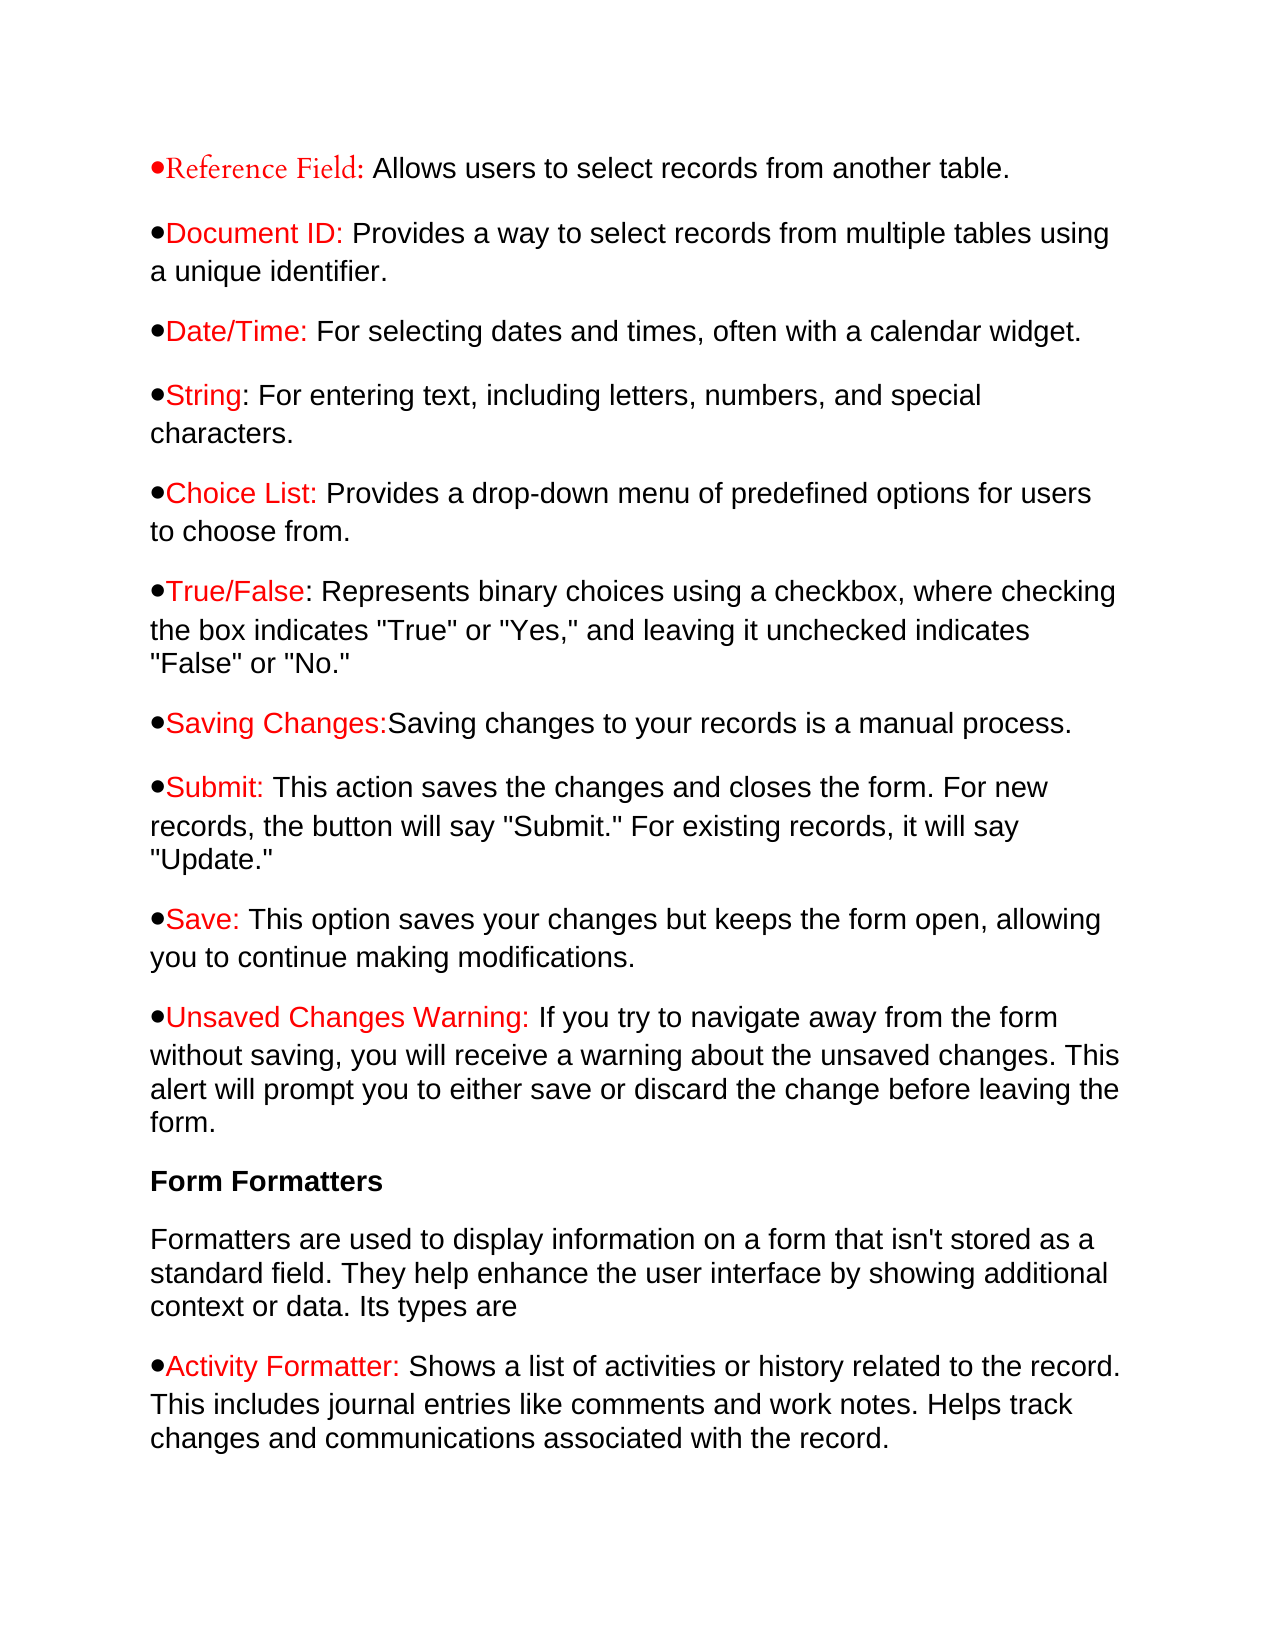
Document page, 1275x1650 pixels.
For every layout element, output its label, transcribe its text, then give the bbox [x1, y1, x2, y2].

text ⦁True/False: Represents binary choices using a checkbox, where checking the box indicates "True" or "Yes," and leaving it unchecked indicates "False" or "No." [150, 573, 1125, 679]
text ⦁Choice List: Provides a drop-down menu of predefined options for users to choose from. [150, 475, 1125, 548]
text ⦁Activity Formatter: Shows a list of activities or history related to the record. This includes journal entries like comments and work notes. Helps track changes and communications associated with the record. [150, 1348, 1125, 1454]
text ⦁Unsaved Changes Warning: If you try to navigate away from the form without saving, you will receive a warning about the unsaved changes. This alert will prompt you to either save or discard the change before leaving the form. [150, 999, 1125, 1139]
text ⦁Saving Changes:Saving changes to your records is a manual process. [150, 704, 1125, 744]
text ⦁Date/Time: For selecting dates and times, often with a calendar widget. [150, 312, 1125, 352]
text Formatters are used to display information on a form that isn't stored as a standard field. They help enhance the user interface by showing additional context or data. Its types are [150, 1222, 1125, 1323]
text ⦁Save: This option saves your changes but keeps the form open, allowing you to continue making modifications. [150, 901, 1125, 974]
text ⦁Reference Field: Allows users to select records from another table. [150, 150, 1125, 189]
text ⦁Submit: This action saves the changes and closes the form. For new records, the button will say "Submit." For existing records, it will say "Update." [150, 769, 1125, 876]
text ⦁String: For entering text, including letters, numbers, and special characters. [150, 377, 1125, 450]
text Form Formatters [150, 1164, 1125, 1197]
text ⦁Document ID: Provides a way to select records from multiple tables using a unique identifier. [150, 214, 1125, 287]
